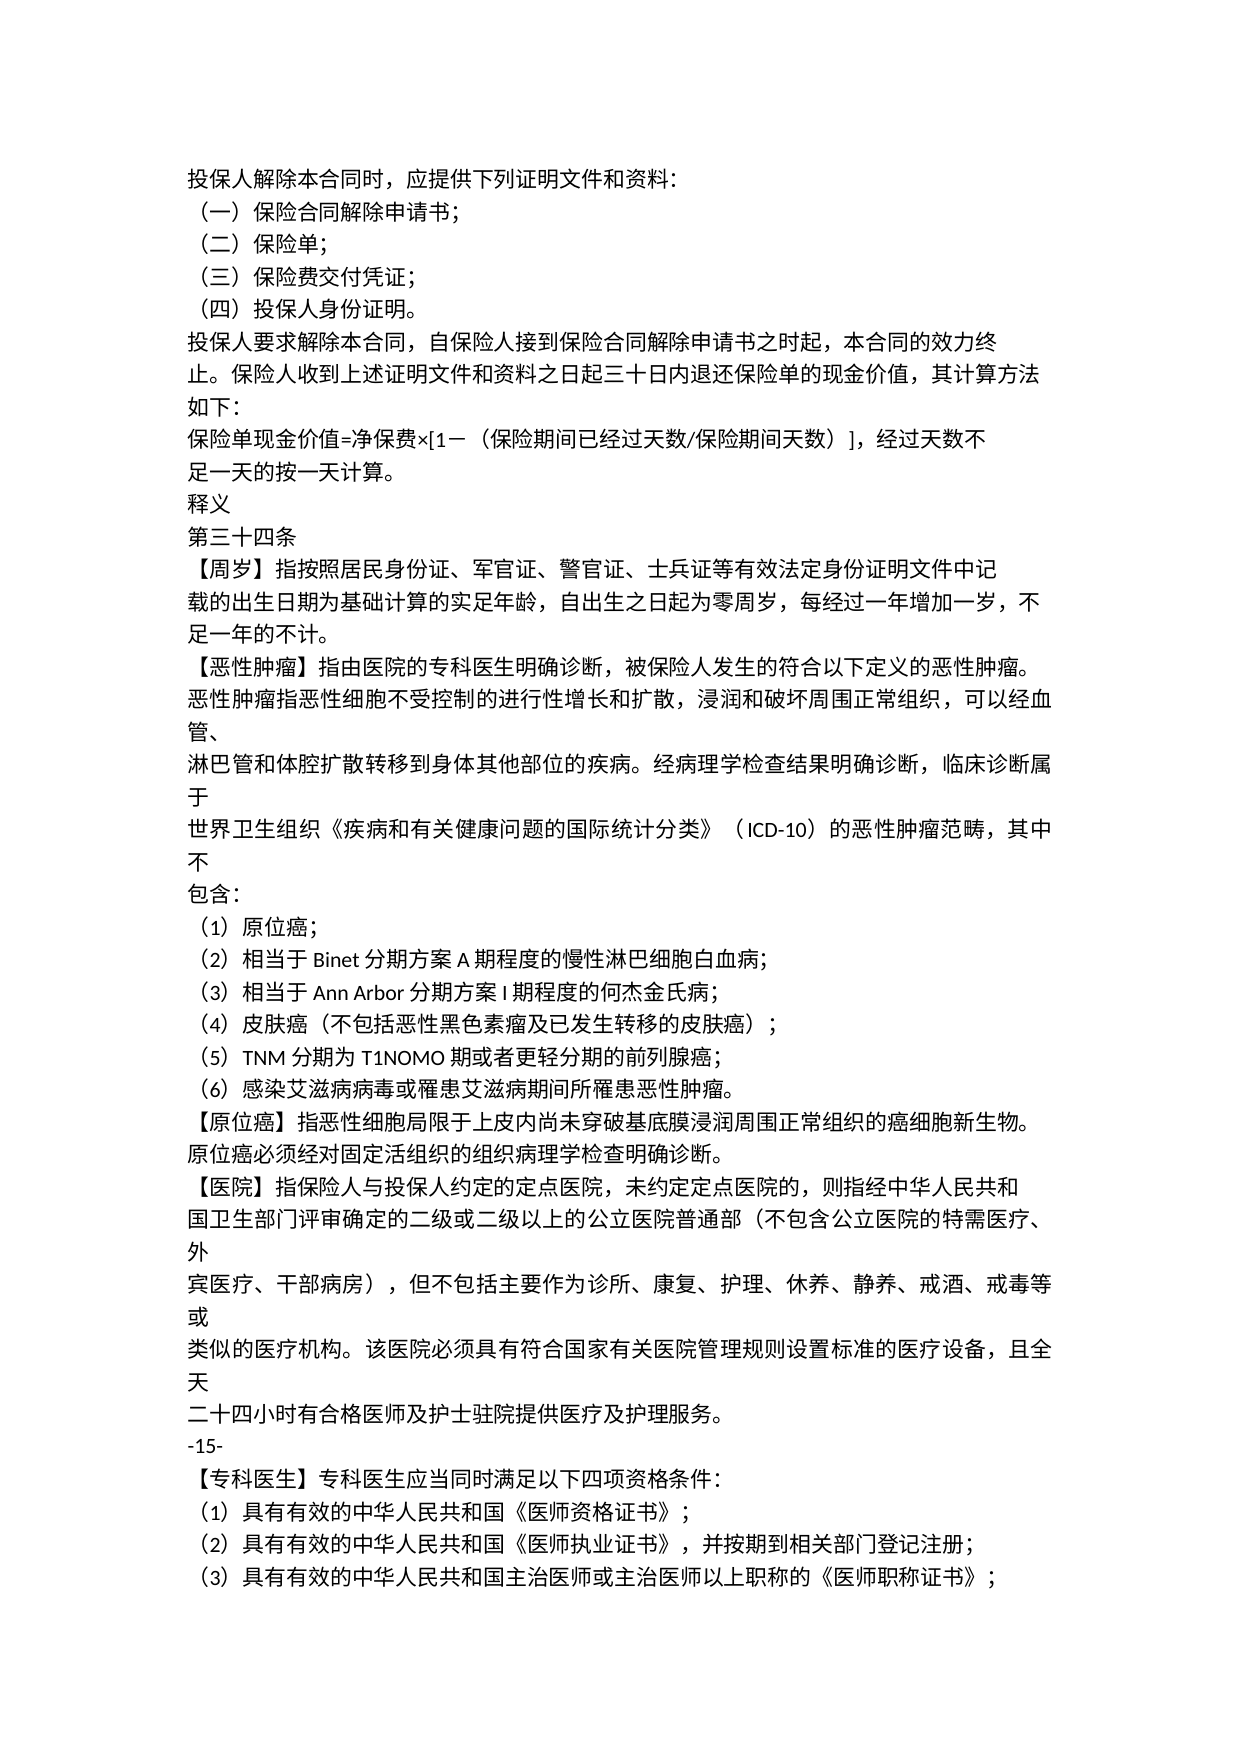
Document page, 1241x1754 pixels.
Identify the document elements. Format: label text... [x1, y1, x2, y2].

text 包含： [187, 877, 1053, 909]
text 如下： [187, 389, 1053, 422]
text 宾医疗、干部病房），但不包括主要作为诊所、康复、护理、休养、静养、戒酒、戒毒等或 [187, 1267, 1053, 1332]
text 足一天的按一天计算。 [187, 454, 1053, 487]
text -15- [187, 1429, 1053, 1462]
text 载的出生日期为基础计算的实足年龄，自出生之日起为零周岁，每经过一年增加一岁，不 [187, 584, 1053, 617]
text （5）TNM 分期为 T1NOMO 期或者更轻分期的前列腺癌； [187, 1039, 1053, 1072]
text （一）保险合同解除申请书； [187, 194, 1053, 227]
text 【恶性肿瘤】指由医院的专科医生明确诊断，被保险人发生的符合以下定义的恶性肿瘤。 [187, 649, 1053, 682]
text 二十四小时有合格医师及护士驻院提供医疗及护理服务。 [187, 1397, 1053, 1429]
text （1）具有有效的中华人民共和国《医师资格证书》； [187, 1494, 1053, 1527]
text （三）保险费交付凭证； [187, 259, 1053, 292]
text 投保人解除本合同时，应提供下列证明文件和资料： [187, 162, 1053, 194]
text 【原位癌】指恶性细胞局限于上皮内尚未穿破基底膜浸润周围正常组织的癌细胞新生物。 [187, 1104, 1053, 1137]
text 释义 [187, 487, 1053, 519]
text 恶性肿瘤指恶性细胞不受控制的进行性增长和扩散，浸润和破坏周围正常组织，可以经血管、 [187, 682, 1053, 747]
text （2）相当于 Binet 分期方案 A 期程度的慢性淋巴细胞白血病； [187, 942, 1053, 974]
text 世界卫生组织《疾病和有关健康问题的国际统计分类》（ICD-10）的恶性肿瘤范畴，其中不 [187, 812, 1053, 877]
text 淋巴管和体腔扩散转移到身体其他部位的疾病。经病理学检查结果明确诊断，临床诊断属于 [187, 747, 1053, 812]
text 止。保险人收到上述证明文件和资料之日起三十日内退还保险单的现金价值，其计算方法 [187, 357, 1053, 389]
text （4）皮肤癌（不包括恶性黑色素瘤及已发生转移的皮肤癌）； [187, 1007, 1053, 1039]
text （6）感染艾滋病病毒或罹患艾滋病期间所罹患恶性肿瘤。 [187, 1072, 1053, 1104]
text 第三十四条 [187, 519, 1053, 552]
text （3）具有有效的中华人民共和国主治医师或主治医师以上职称的《医师职称证书》； [187, 1559, 1053, 1592]
text 国卫生部门评审确定的二级或二级以上的公立医院普通部（不包含公立医院的特需医疗、外 [187, 1202, 1053, 1267]
text 【专科医生】专科医生应当同时满足以下四项资格条件： [187, 1462, 1053, 1494]
text （2）具有有效的中华人民共和国《医师执业证书》，并按期到相关部门登记注册； [187, 1527, 1053, 1559]
text 保险单现金价值=净保费×[1－（保险期间已经过天数/保险期间天数）]，经过天数不 [187, 422, 1053, 454]
text 【周岁】指按照居民身份证、军官证、警官证、士兵证等有效法定身份证明文件中记 [187, 552, 1053, 584]
text （四）投保人身份证明。 [187, 292, 1053, 324]
text （1）原位癌； [187, 909, 1053, 942]
text 原位癌必须经对固定活组织的组织病理学检查明确诊断。 [187, 1137, 1053, 1169]
text （3）相当于 Ann Arbor 分期方案 I 期程度的何杰金氏病； [187, 974, 1053, 1007]
text 投保人要求解除本合同，自保险人接到保险合同解除申请书之时起，本合同的效力终 [187, 324, 1053, 357]
text （二）保险单； [187, 227, 1053, 259]
text 足一年的不计。 [187, 617, 1053, 649]
text 类似的医疗机构。该医院必须具有符合国家有关医院管理规则设置标准的医疗设备，且全天 [187, 1332, 1053, 1397]
text 【医院】指保险人与投保人约定的定点医院，未约定定点医院的，则指经中华人民共和 [187, 1169, 1053, 1202]
